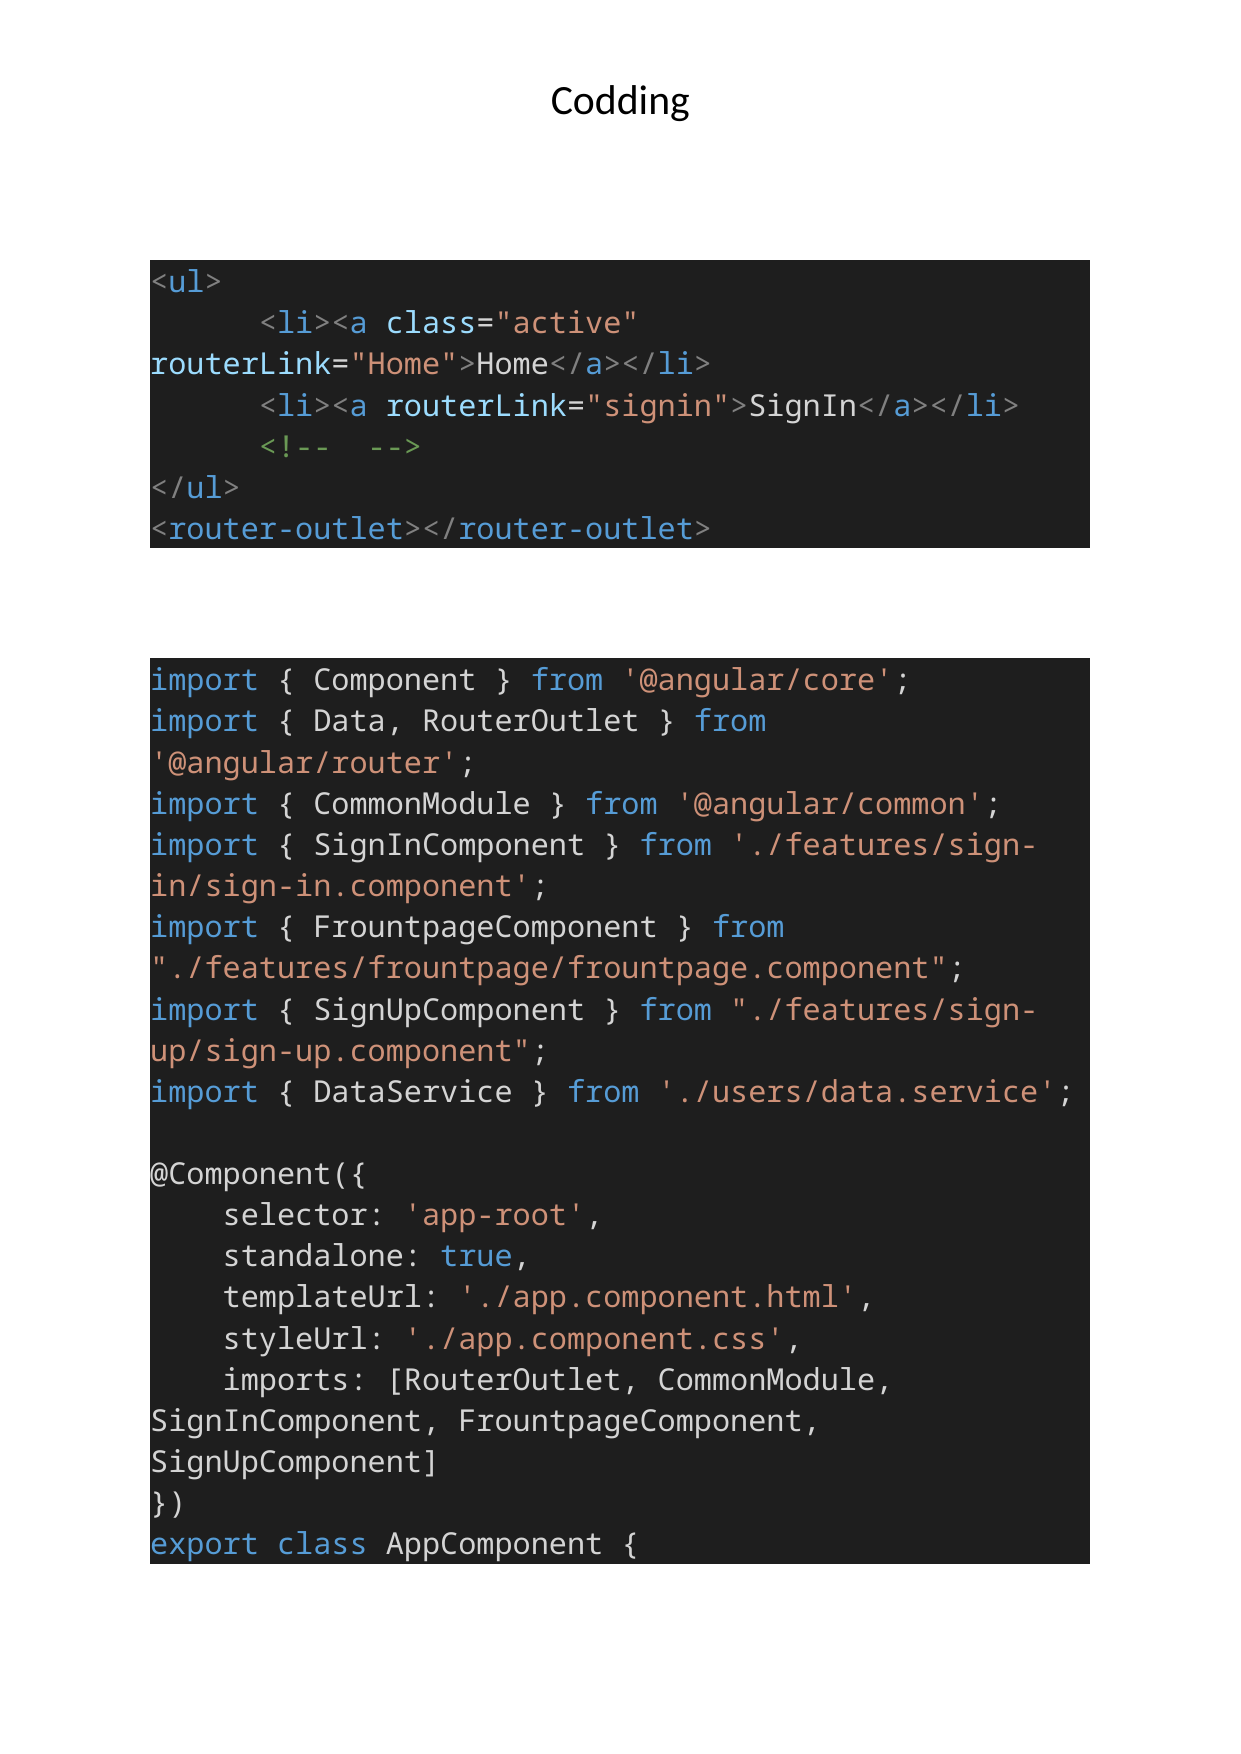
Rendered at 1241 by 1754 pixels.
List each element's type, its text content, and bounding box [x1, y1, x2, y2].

text import { SignUpComponent } from "./features/sign-up/sign-up.component"; [150, 988, 1090, 1070]
text <router-outlet></router-outlet> [150, 507, 1090, 548]
text selector: 'app-root', [150, 1193, 1090, 1234]
text <!-- --> [150, 425, 1090, 466]
text import { SignInComponent } from './features/sign-in/sign-in.component'; [150, 823, 1090, 905]
text import { FrountpageComponent } from "./features/frountpage/frountpage.component"; [150, 905, 1090, 988]
text styleUrl: './app.component.css', [150, 1317, 1090, 1358]
text standalone: true, [150, 1234, 1090, 1276]
text templateUrl: './app.component.html', [150, 1276, 1090, 1317]
text import { Data, RouterOutlet } from '@angular/router'; [150, 699, 1090, 782]
text <li><a routerLink="signin">SignIn</a></li> [150, 384, 1090, 425]
text import { Component } from '@angular/core'; [150, 658, 1090, 699]
text <li><a class="active" routerLink="Home">Home</a></li> [150, 301, 1090, 384]
text imports: [RouterOutlet, CommonModule, SignInComponent, FrountpageComponent, SignUpComponent] [150, 1358, 1090, 1481]
text </ul> [150, 466, 1090, 507]
text @Component({ [150, 1152, 1090, 1193]
text export class AppComponent { [150, 1522, 1090, 1564]
text import { CommonModule } from '@angular/common'; [150, 782, 1090, 823]
text <ul> [150, 260, 1090, 301]
text }) [150, 1481, 1090, 1522]
text import { DataService } from './users/data.service'; [150, 1070, 1090, 1111]
